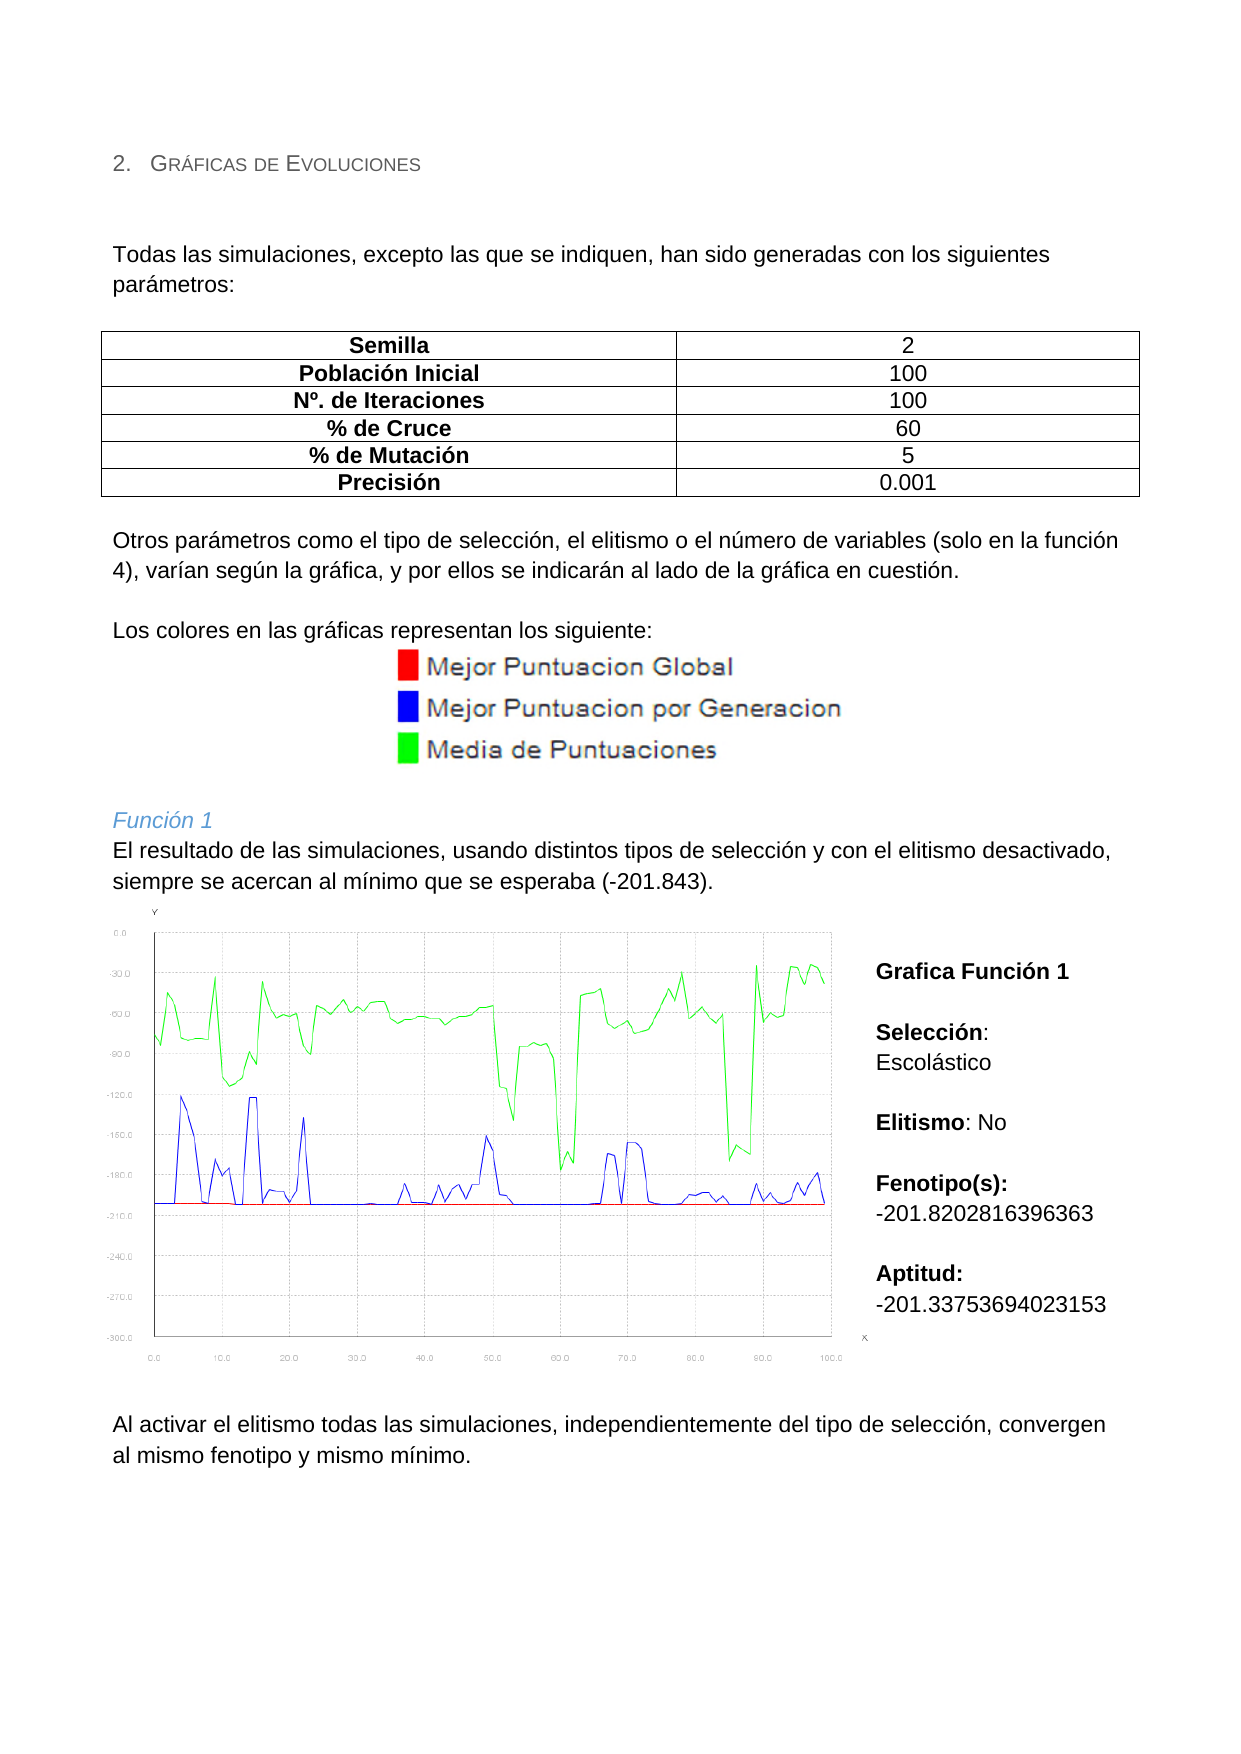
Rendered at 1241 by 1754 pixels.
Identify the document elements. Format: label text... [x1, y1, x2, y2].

text Los colores en las gráficas representan los siguiente: [112, 617, 1128, 644]
text Función 1 [112, 807, 1128, 834]
table_cell 0.001 [677, 469, 1139, 496]
table_cell % de Cruce [102, 415, 676, 441]
picture [104, 901, 876, 1371]
table_header 2 [677, 332, 1139, 359]
text Fenotipo(s): [112, 1170, 1128, 1196]
table_cell 100 [677, 387, 1139, 413]
table_cell % de Mutación [102, 442, 676, 468]
table_header Semilla [102, 332, 676, 359]
table_cell 60 [677, 415, 1139, 441]
text Al activar el elitismo todas las simulaciones, independientemente del tipo de selección, convergen al mismo fenotipo y mismo mínimo. [112, 1411, 1128, 1468]
table_cell Población Inicial [102, 360, 676, 386]
text Selección: [112, 1019, 1128, 1045]
table_cell 5 [677, 442, 1139, 468]
table_cell 100 [677, 360, 1139, 386]
picture [393, 647, 847, 774]
text Elitismo: No [112, 1109, 1128, 1136]
table_cell Nº. de Iteraciones [102, 387, 676, 413]
text Escolástico [112, 1049, 1128, 1075]
text Grafica Función 1 [112, 958, 1128, 985]
text El resultado de las simulaciones, usando distintos tipos de selección y con el elitismo desactivado, siempre se acercan al mínimo que se esperaba (-201.843). [112, 837, 1128, 894]
text Otros parámetros como el tipo de selección, el elitismo o el número de variables (solo en la función 4), varían según la gráfica, y por ellos se indicarán al lado de la gráfica en cuestión. [112, 527, 1128, 583]
text -201.8202816396363 [112, 1200, 1128, 1226]
list Gráficas de Evoluciones [112, 150, 1128, 176]
text Todas las simulaciones, excepto las que se indiquen, han sido generadas con los siguientes parámetros: [112, 241, 1128, 297]
text -201.33753694023153 [112, 1291, 1128, 1317]
text Aptitud: [112, 1260, 1128, 1287]
table_cell Precisión [102, 469, 676, 496]
